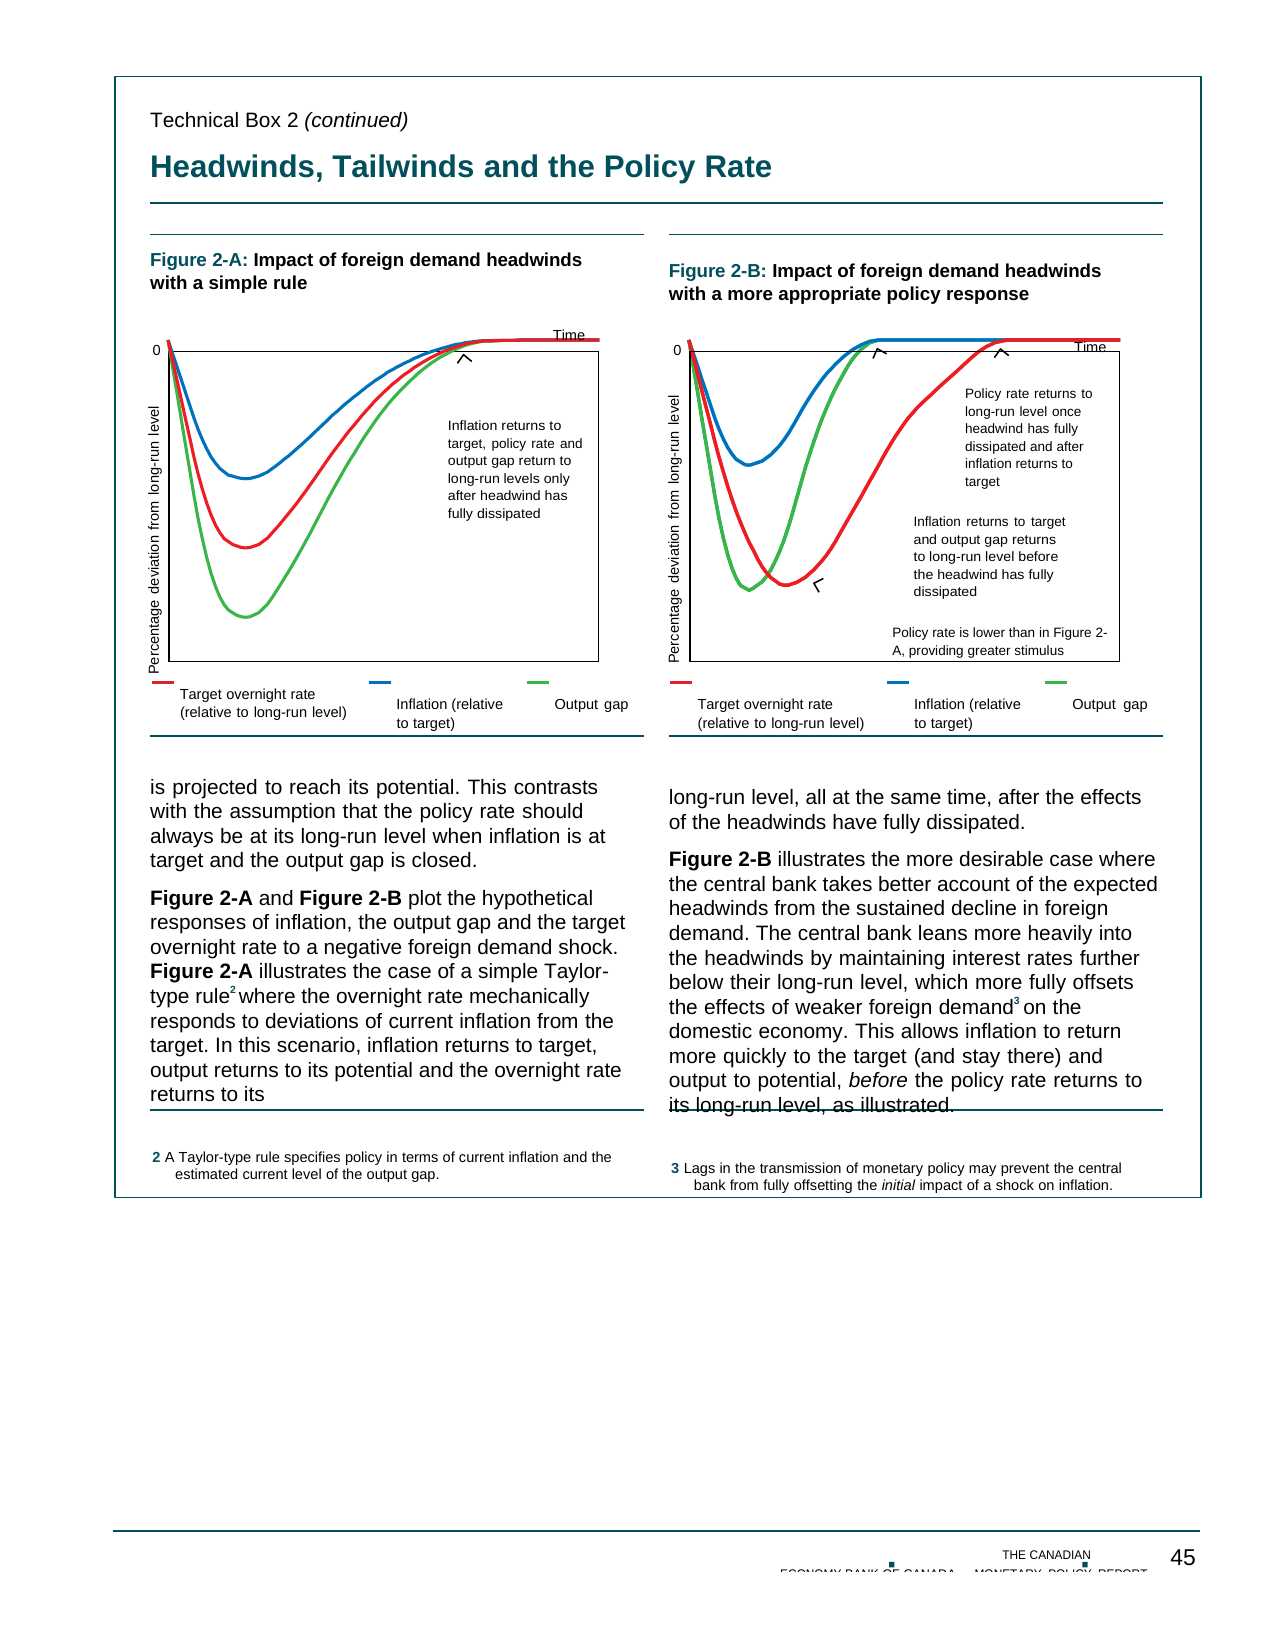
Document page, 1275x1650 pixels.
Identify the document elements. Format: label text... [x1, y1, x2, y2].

text 3 Lags in the transmission of monetary policy may prevent the central bank from fully offsetting the initial impact of a shock on inflation. [671, 1159, 1151, 1193]
text 0 0 [152, 343, 685, 358]
text Figure 2-A: Impact of foreign demand headwinds with a simple rule [150, 249, 618, 293]
text Target overnight rate (relative to long-run level) [179, 685, 348, 721]
text 2 A Taylor-type rule specifies policy in terms of current inflation and the estimated current level of the output gap. [152, 1148, 627, 1182]
text Time [553, 328, 685, 343]
text Figure 2-B illustrates the more desirable case where the central bank takes better account of the expected headwinds from the sustained decline in foreign demand. The central bank leans more heavily into the headwinds by maintaining interest rates further below their long-run level, which more fully offsets the effects of weaker foreign demand3 on the domestic economy. This allows inflation to return more quickly to the target (and stay there) and output to potential, before the policy rate returns to its long-run level, as illustrated. [669, 847, 1161, 1117]
text Output gap [554, 696, 630, 713]
text Technical Box 2 (continued) [150, 108, 1214, 132]
text long-run level, all at the same time, after the effects of the headwinds have fully dissipated. [669, 785, 1151, 834]
text Target overnight rate (relative to long-run level) [697, 696, 866, 731]
text Figure 2-A and Figure 2-B plot the hypothetical responses of inflation, the output gap and the target overnight rate to a negative foreign demand shock. Figure 2-A illustrates the case of a simple Taylor-type rule2 where the overnight rate mechanically responds to deviations of current inflation from the target. In this scenario, inflation returns to target, output returns to its potential and the overnight rate returns to its [150, 886, 643, 1106]
text Inflation (relative to target) [396, 696, 505, 731]
text Output gap [1072, 696, 1214, 713]
subtitle Headwinds, Tailwinds and the Policy Rate [150, 148, 1214, 184]
text Inflation (relative to target) [914, 696, 1023, 731]
text Figure 2-B: Impact of foreign demand headwinds with a more appropriate policy response [669, 260, 1137, 304]
text is projected to reach its potential. This contrasts with the assumption that the policy rate should always be at its long-run level when inflation is at target and the output gap is closed. [150, 774, 607, 872]
